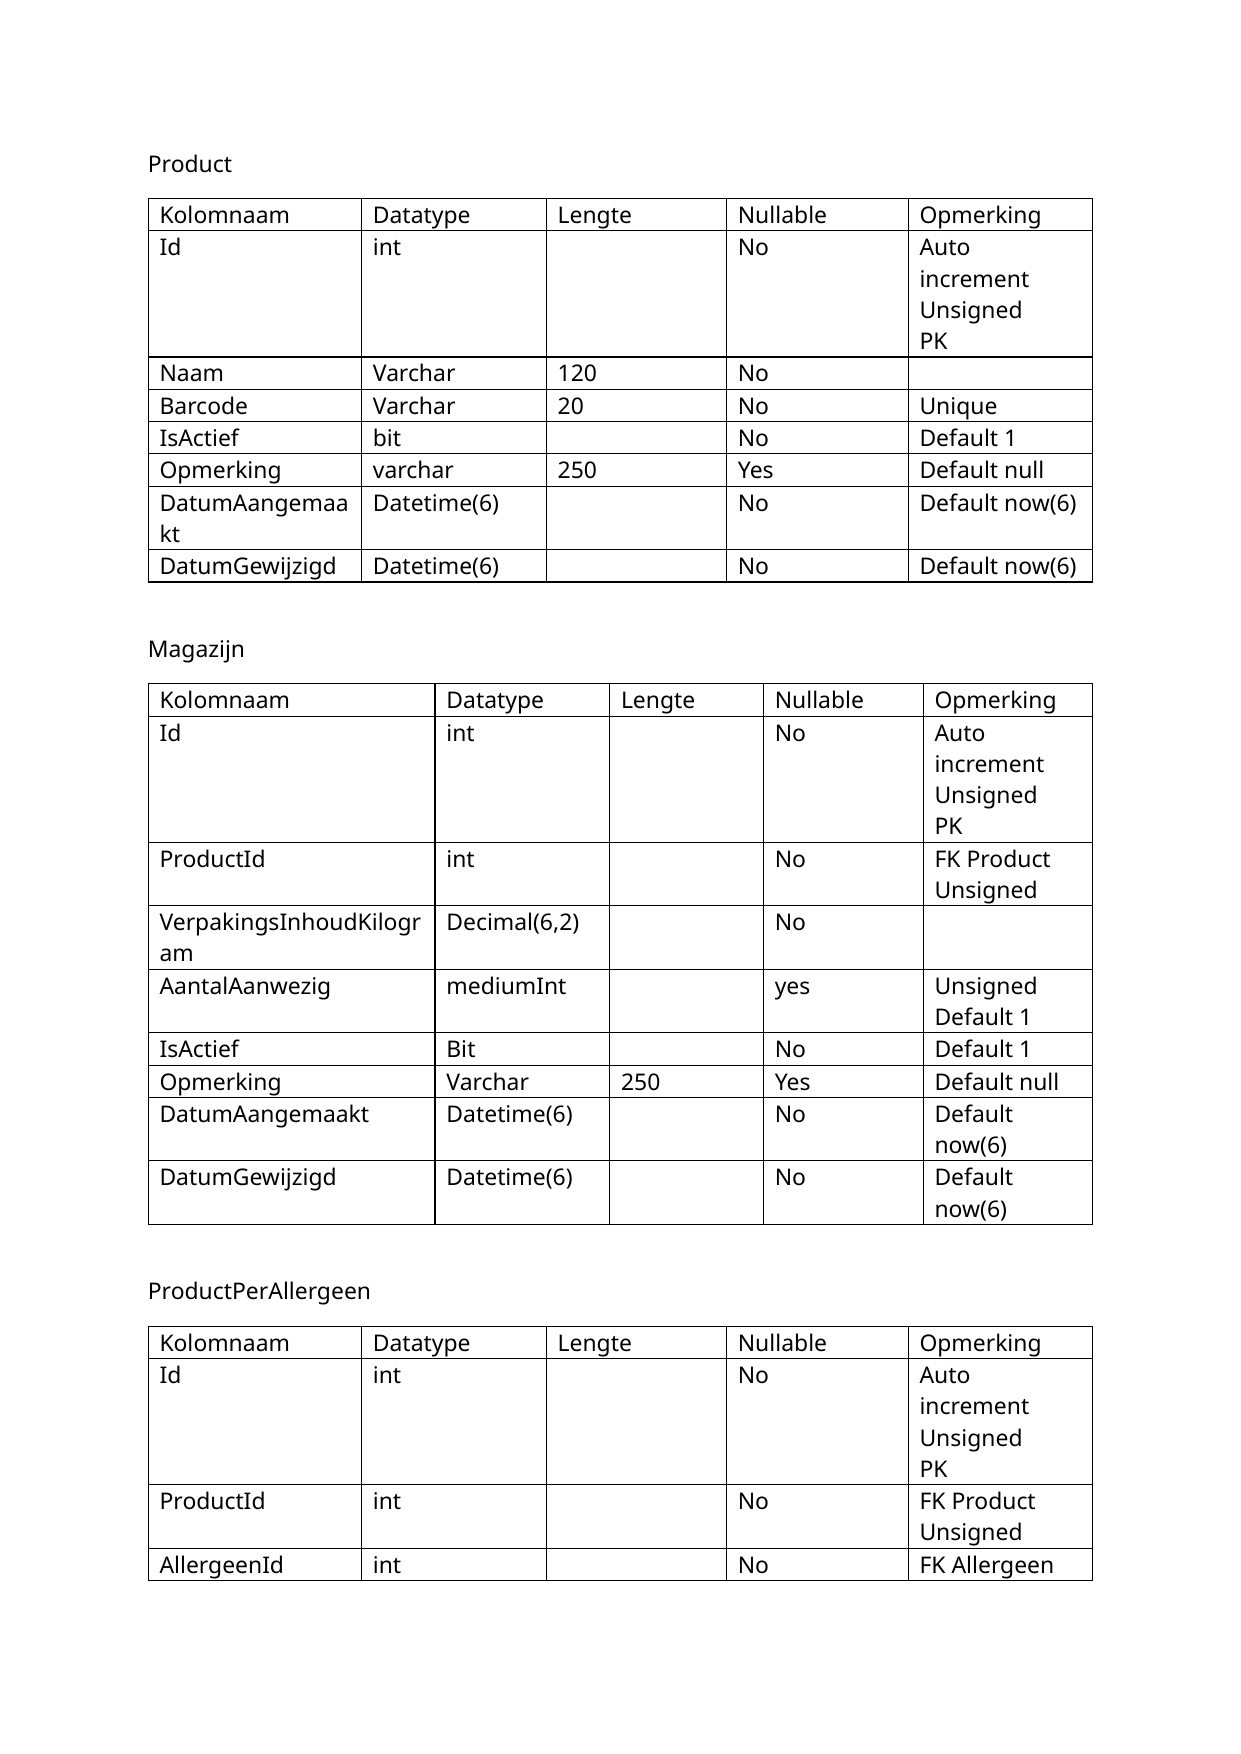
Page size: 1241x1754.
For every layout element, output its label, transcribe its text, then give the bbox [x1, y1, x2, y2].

table_cell [610, 843, 763, 905]
table_cell Opmerking [149, 454, 361, 486]
table_cell Auto increment Unsigned PK [909, 1359, 1092, 1484]
table_cell Auto increment Unsigned PK [909, 231, 1092, 356]
table_cell IsActief [149, 1033, 434, 1064]
text ProductPerAllergeen [148, 1275, 1093, 1307]
table_cell Default now(6) [909, 550, 1092, 581]
table_cell int [362, 1485, 546, 1548]
table_cell ProductId [149, 1485, 361, 1548]
table_cell [547, 1485, 726, 1548]
table_cell No [727, 390, 908, 421]
table_cell Opmerking [149, 1066, 434, 1097]
table_cell AantalAanwezig [149, 970, 434, 1032]
table_cell [610, 970, 763, 1032]
table_header Lengte [547, 1327, 726, 1358]
table_cell [547, 1359, 726, 1484]
table_cell No [727, 1485, 908, 1548]
table_header Datatype [362, 199, 546, 230]
table_cell [547, 550, 726, 581]
table_cell [547, 1549, 726, 1580]
table_cell No [727, 487, 908, 549]
table_header Opmerking [909, 1327, 1092, 1358]
table_header Lengte [610, 684, 763, 716]
table_cell [547, 487, 726, 549]
table_cell Barcode [149, 390, 361, 421]
table_cell 250 [610, 1066, 763, 1097]
table_cell Default null [924, 1066, 1092, 1097]
table_cell [610, 1098, 763, 1160]
table_cell Yes [727, 454, 908, 486]
table_cell Datetime(6) [436, 1161, 609, 1224]
table_cell No [764, 1161, 923, 1224]
table_header Nullable [764, 684, 923, 716]
table_cell Default 1 [924, 1033, 1092, 1064]
table_header Kolomnaam [149, 199, 361, 230]
table_cell No [727, 358, 908, 389]
table_cell No [764, 906, 923, 969]
table_cell No [727, 422, 908, 453]
table_cell Naam [149, 358, 361, 389]
table_cell Datetime(6) [436, 1098, 609, 1160]
table_header Opmerking [909, 199, 1092, 230]
table_cell Default now(6) [924, 1098, 1092, 1160]
table_cell Unsigned Default 1 [924, 970, 1092, 1032]
table_cell [610, 906, 763, 969]
table_cell DatumGewijzigd [149, 550, 361, 581]
table_cell Datetime(6) [362, 550, 546, 581]
table_cell [924, 906, 1092, 969]
table_cell DatumGewijzigd [149, 1161, 434, 1224]
text Product [148, 148, 1093, 179]
table_header Kolomnaam [149, 1327, 361, 1358]
table_cell 120 [547, 358, 726, 389]
table_cell DatumAangemaakt [149, 487, 361, 549]
table_cell Decimal(6,2) [436, 906, 609, 969]
table_header Datatype [436, 684, 609, 716]
table_header Nullable [727, 199, 908, 230]
table_cell No [727, 1359, 908, 1484]
table_cell No [764, 717, 923, 842]
table_cell Default 1 [909, 422, 1092, 453]
table_cell [610, 1161, 763, 1224]
table_cell 250 [547, 454, 726, 486]
table_cell Default now(6) [909, 487, 1092, 549]
table_cell [909, 358, 1092, 389]
table_cell Datetime(6) [362, 487, 546, 549]
table_cell No [764, 1033, 923, 1064]
table_header Datatype [362, 1327, 546, 1358]
table_cell mediumInt [436, 970, 609, 1032]
table_cell 20 [547, 390, 726, 421]
table_cell Varchar [436, 1066, 609, 1097]
table_cell FK Product Unsigned [909, 1485, 1092, 1548]
table_cell varchar [362, 454, 546, 486]
table_cell Default null [909, 454, 1092, 486]
table_cell Auto increment Unsigned PK [924, 717, 1092, 842]
text Magazijn [148, 633, 1093, 664]
table_cell bit [362, 422, 546, 453]
table_cell int [436, 717, 609, 842]
table_cell [547, 422, 726, 453]
table_cell No [764, 1098, 923, 1160]
table_cell Varchar [362, 358, 546, 389]
table_cell Bit [436, 1033, 609, 1064]
table_cell No [727, 231, 908, 356]
table_cell Id [149, 717, 434, 842]
table_cell Id [149, 1359, 361, 1484]
table_cell int [436, 843, 609, 905]
table_cell [610, 717, 763, 842]
table_cell ProductId [149, 843, 434, 905]
table_cell AllergeenId [149, 1549, 361, 1580]
table_header Lengte [547, 199, 726, 230]
table_cell Yes [764, 1066, 923, 1097]
table_cell Default now(6) [924, 1161, 1092, 1224]
table_cell [547, 231, 726, 356]
table_cell No [727, 1549, 908, 1580]
table_header Opmerking [924, 684, 1092, 716]
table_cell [909, 1549, 1092, 1580]
table_header Kolomnaam [149, 684, 434, 716]
table_header Nullable [727, 1327, 908, 1358]
table_cell FK Product Unsigned [924, 843, 1092, 905]
table_cell yes [764, 970, 923, 1032]
table_cell DatumAangemaakt [149, 1098, 434, 1160]
table_cell VerpakingsInhoudKilogram [149, 906, 434, 969]
table_cell No [727, 550, 908, 581]
table_cell IsActief [149, 422, 361, 453]
table_cell Unique [909, 390, 1092, 421]
table_cell No [764, 843, 923, 905]
table_cell int [362, 1359, 546, 1484]
table_cell Id [149, 231, 361, 356]
table_cell [610, 1033, 763, 1064]
table_cell int [362, 1549, 546, 1580]
table_cell int [362, 231, 546, 356]
table_cell Varchar [362, 390, 546, 421]
